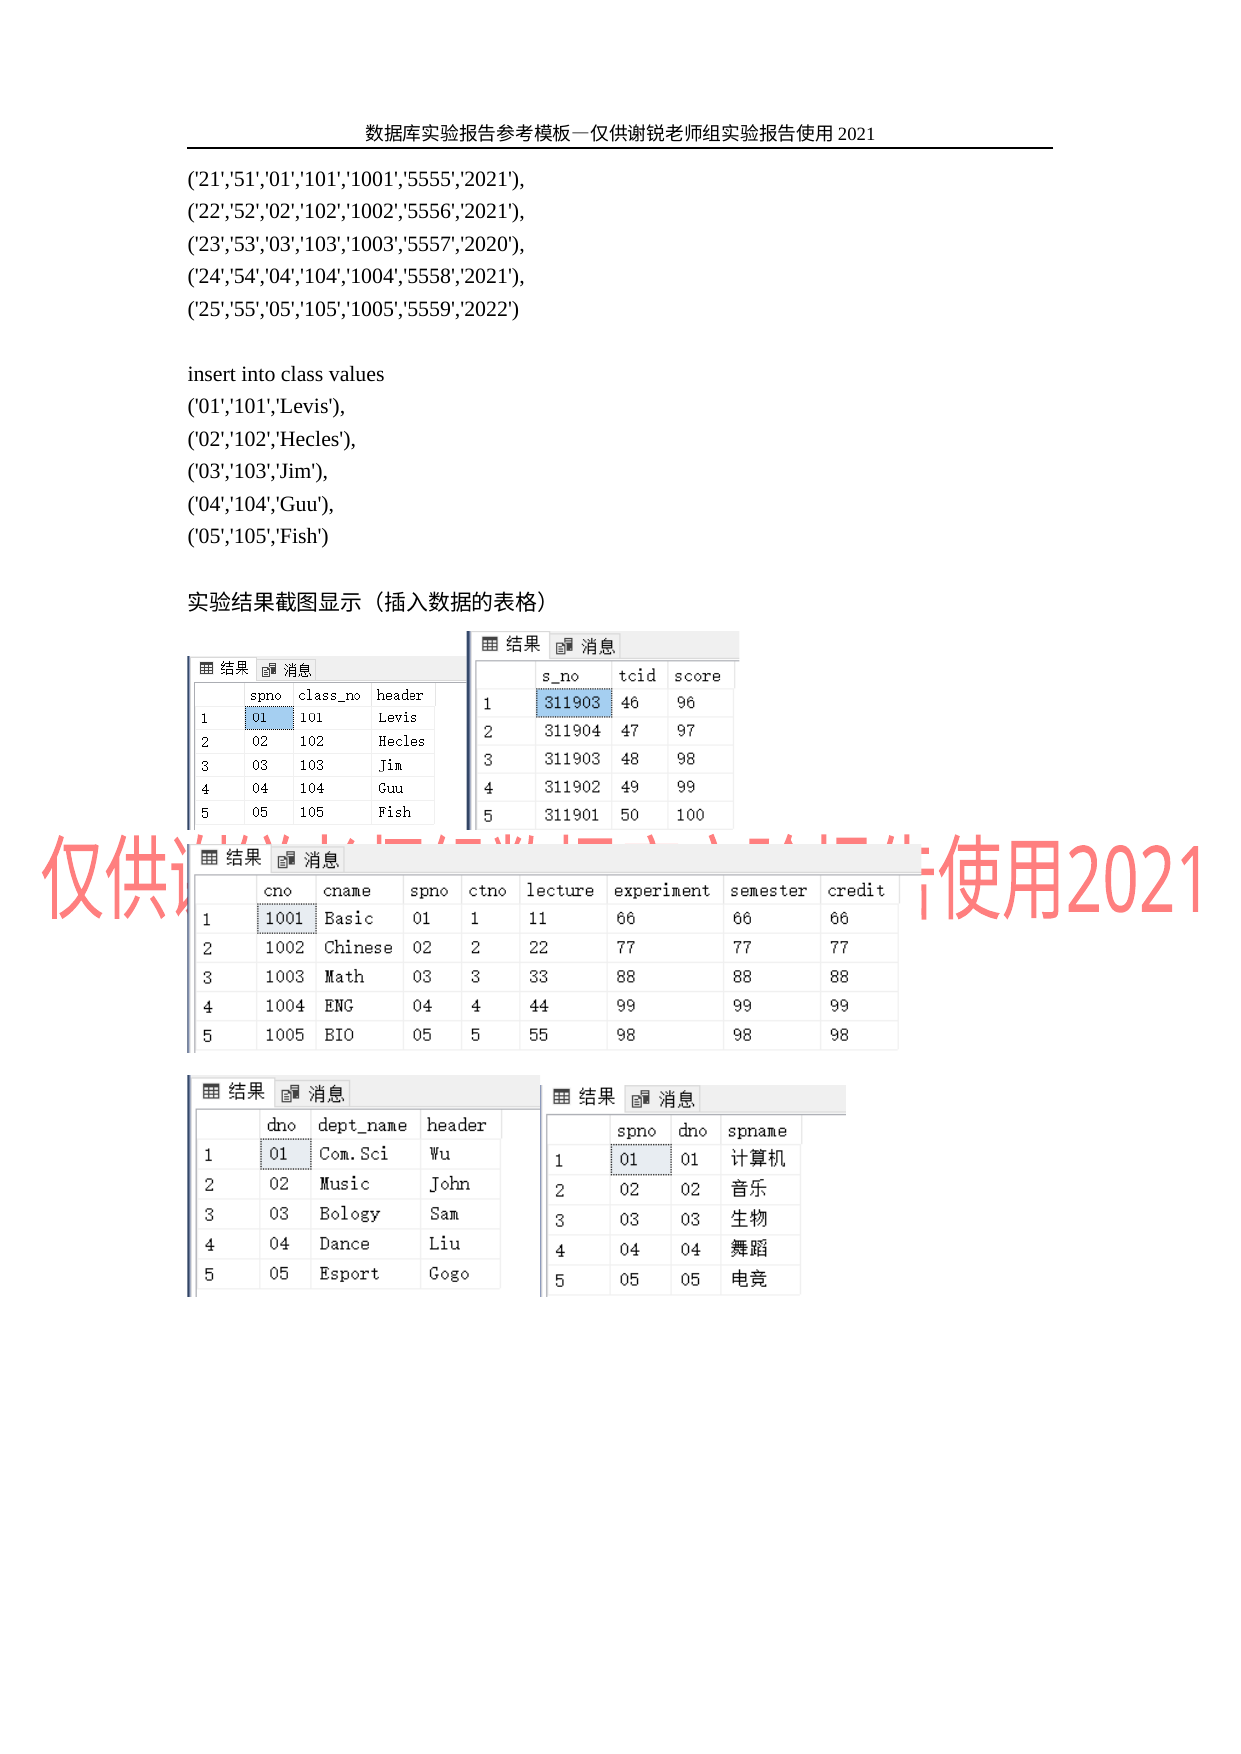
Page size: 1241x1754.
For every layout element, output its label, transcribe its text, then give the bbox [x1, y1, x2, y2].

list 实验结果截图显示（插入数据的表格） [187, 584, 1053, 617]
list ('04','104','Guu'), [187, 487, 1053, 519]
picture [187, 844, 922, 1053]
list ('02','102','Hecles'), [187, 422, 1053, 454]
picture [187, 631, 740, 830]
list ('25','55','05','105','1005','5559','2022') [187, 292, 1053, 324]
list ('05','105','Fish') [187, 519, 1053, 552]
picture [187, 1075, 846, 1297]
list ('22','52','02','102','1002','5556','2021'), [187, 194, 1053, 227]
list insert into class values [187, 357, 1053, 389]
list ('01','101','Levis'), [187, 389, 1053, 422]
list ('03','103','Jim'), [187, 454, 1053, 487]
list ('21','51','01','101','1001','5555','2021'), [187, 162, 1053, 194]
list ('23','53','03','103','1003','5557','2020'), [187, 227, 1053, 259]
list ('24','54','04','104','1004','5558','2021'), [187, 259, 1053, 292]
